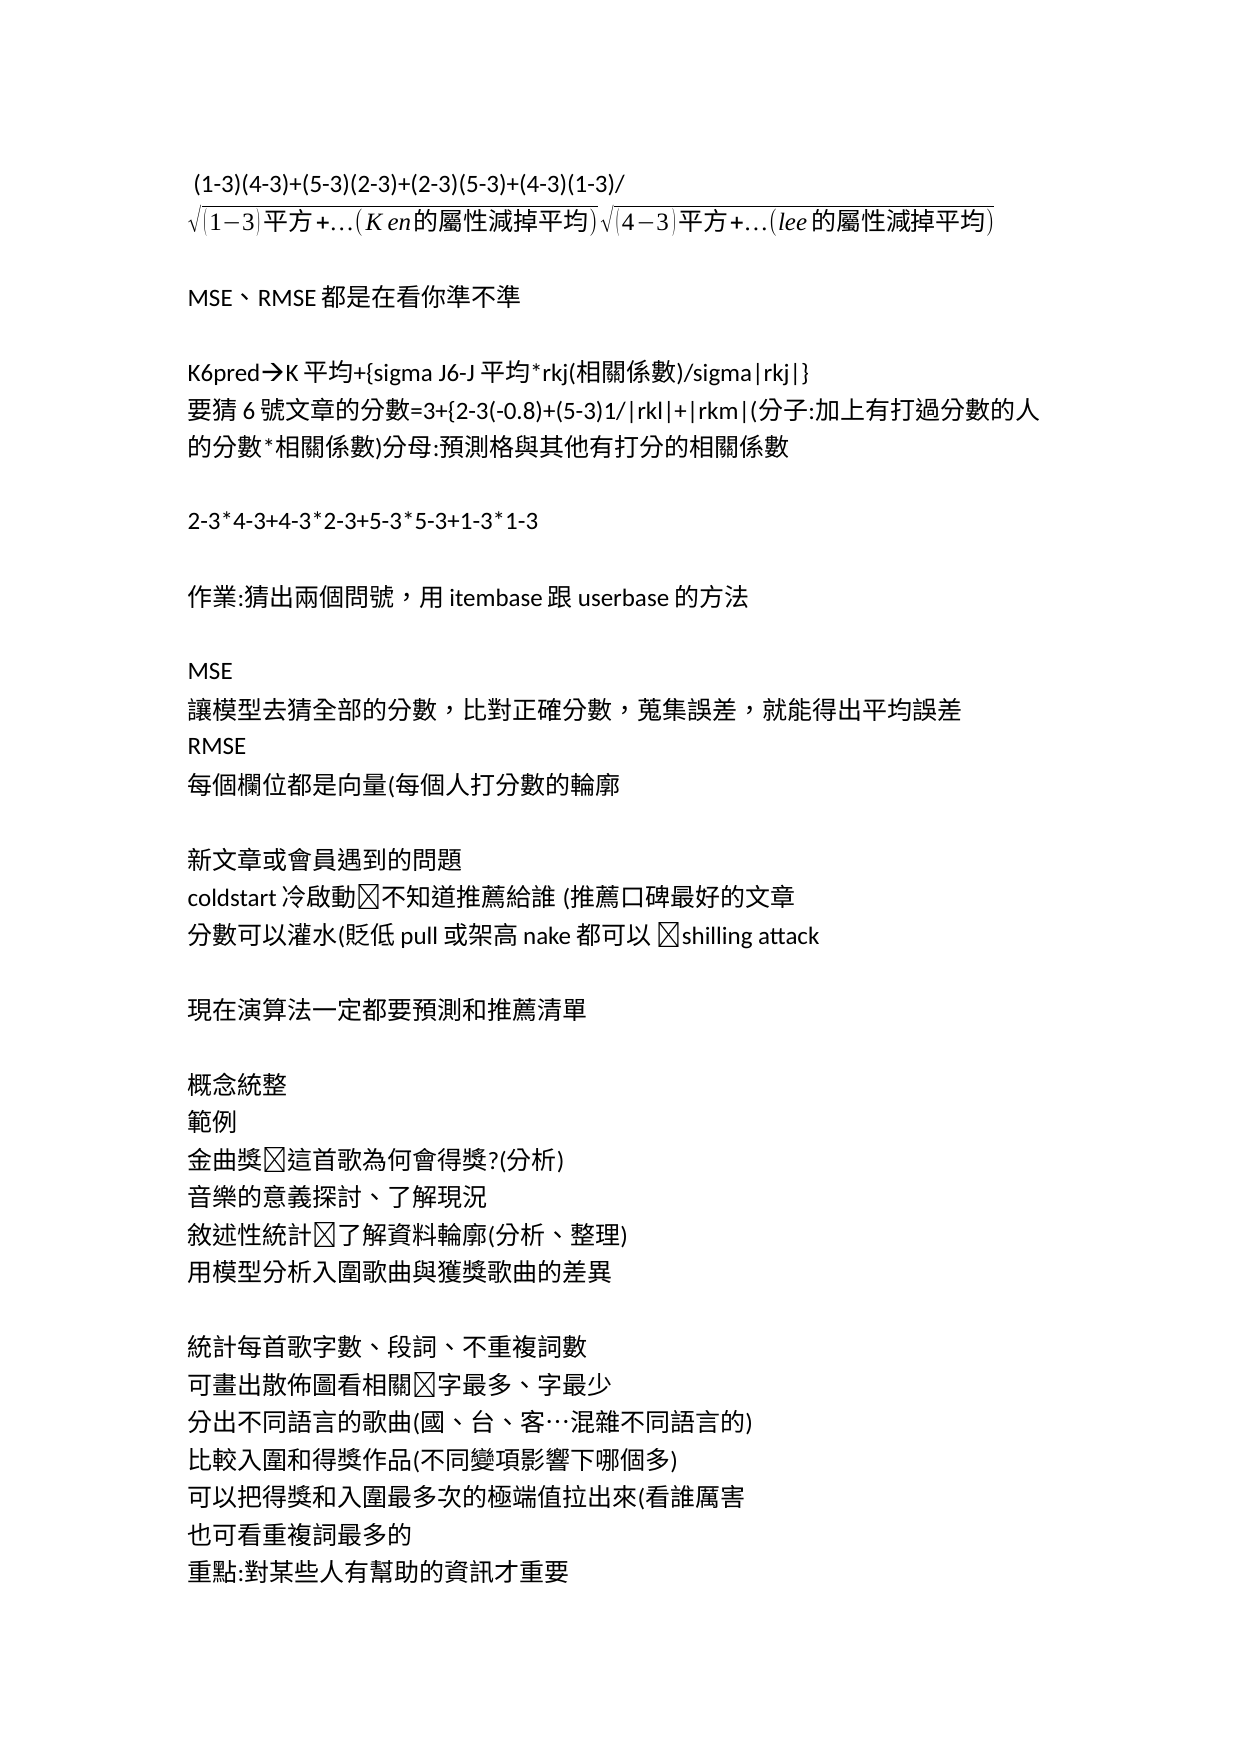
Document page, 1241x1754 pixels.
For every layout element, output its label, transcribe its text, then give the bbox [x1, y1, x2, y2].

text RMSE [187, 727, 1053, 764]
text MSE [187, 652, 1053, 689]
text 統計每首歌字數、段詞、不重複詞數 [187, 1327, 1053, 1364]
text 可畫出散佈圖看相關字最多、字最少 [187, 1364, 1053, 1402]
text 用模型分析入圍歌曲與獲獎歌曲的差異 [187, 1252, 1053, 1289]
text 比較入圍和得獎作品(不同變項影響下哪個多) [187, 1439, 1053, 1477]
text 新文章或會員遇到的問題 [187, 839, 1053, 877]
text 分數可以灌水(貶低pull或架高nake都可以 shilling attack [187, 914, 1053, 952]
text 作業:猜出兩個問號，用itembase跟userbase的方法 [187, 577, 1053, 614]
text 概念統整 [187, 1064, 1053, 1102]
text coldstart冷啟動不知道推薦給誰 (推薦口碑最好的文章 [187, 877, 1053, 914]
text (1-3)(4-3)+(5-3)(2-3)+(2-3)(5-3)+(4-3)(1-3)/ [187, 164, 1053, 239]
text MSE、RMSE都是在看你準不準 [187, 277, 1053, 314]
text 也可看重複詞最多的 [187, 1514, 1053, 1552]
text 重點:對某些人有幫助的資訊才重要 [187, 1552, 1053, 1589]
text 現在演算法一定都要預測和推薦清單 [187, 989, 1053, 1027]
text 敘述性統計了解資料輪廓(分析、整理) [187, 1214, 1053, 1252]
text 2-3*4-3+4-3*2-3+5-3*5-3+1-3*1-3 [187, 502, 1053, 539]
text 金曲獎這首歌為何會得獎?(分析) [187, 1139, 1053, 1177]
text 可以把得獎和入圍最多次的極端值拉出來(看誰厲害 [187, 1477, 1053, 1514]
text 每個欄位都是向量(每個人打分數的輪廓 [187, 764, 1053, 802]
text 讓模型去猜全部的分數，比對正確分數，蒐集誤差，就能得出平均誤差 [187, 689, 1053, 727]
text 範例 [187, 1102, 1053, 1139]
text 要猜6號文章的分數=3+{2-3(-0.8)+(5-3)1/|rkl|+|rkm|(分子:加上有打過分數的人的分數*相關係數)分母:預測格與其他有打分的相關係數 [187, 389, 1053, 464]
text 音樂的意義探討、了解現況 [187, 1177, 1053, 1214]
text K6predK平均+{sigma J6-J平均*rkj(相關係數)/sigma|rkj|} [187, 352, 1053, 389]
text 分出不同語言的歌曲(國、台、客…混雜不同語言的) [187, 1402, 1053, 1439]
